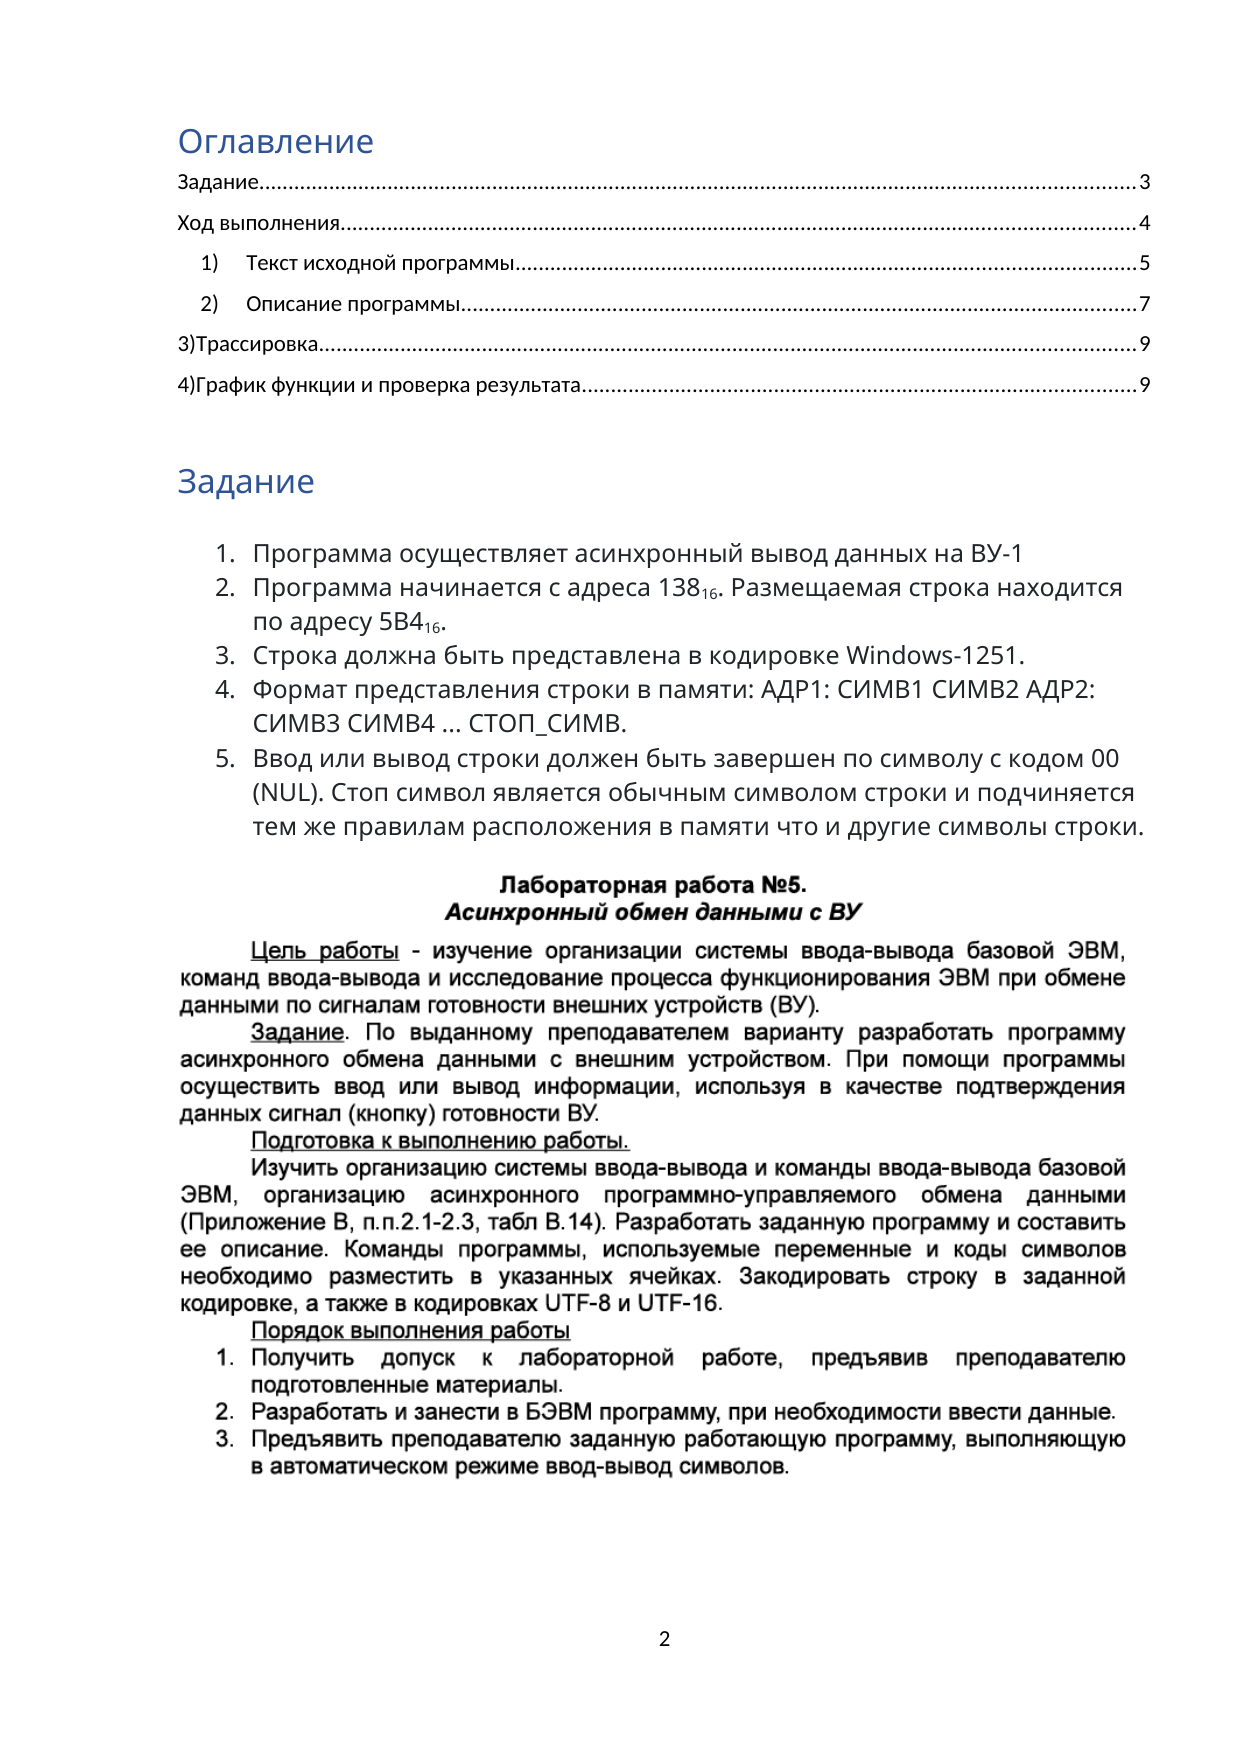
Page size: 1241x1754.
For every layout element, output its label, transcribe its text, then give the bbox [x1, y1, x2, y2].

list Программа осуществляет асинхронный вывод данных на ВУ-1 [215, 536, 1152, 570]
list Формат представления строки в памяти: АДР1: СИМВ1 СИМВ2 АДР2: СИМВ3 СИМВ4 ... СТОП_СИМВ. [215, 672, 1152, 740]
list Ввод или вывод строки должен быть завершен по символу c кодом 00 (NUL). Стоп символ является обычным символом строки и подчиняется тем же правилам расположения в памяти что и другие символы строки. [215, 740, 1152, 842]
list Строка должна быть представлена в кодировке Windows-1251. [215, 638, 1152, 672]
list Программа начинается с адреса 13816. Размещаемая строка находится по адресу 5B416. [215, 570, 1152, 638]
picture [177, 871, 1152, 1491]
subtitle Задание [177, 458, 1152, 503]
